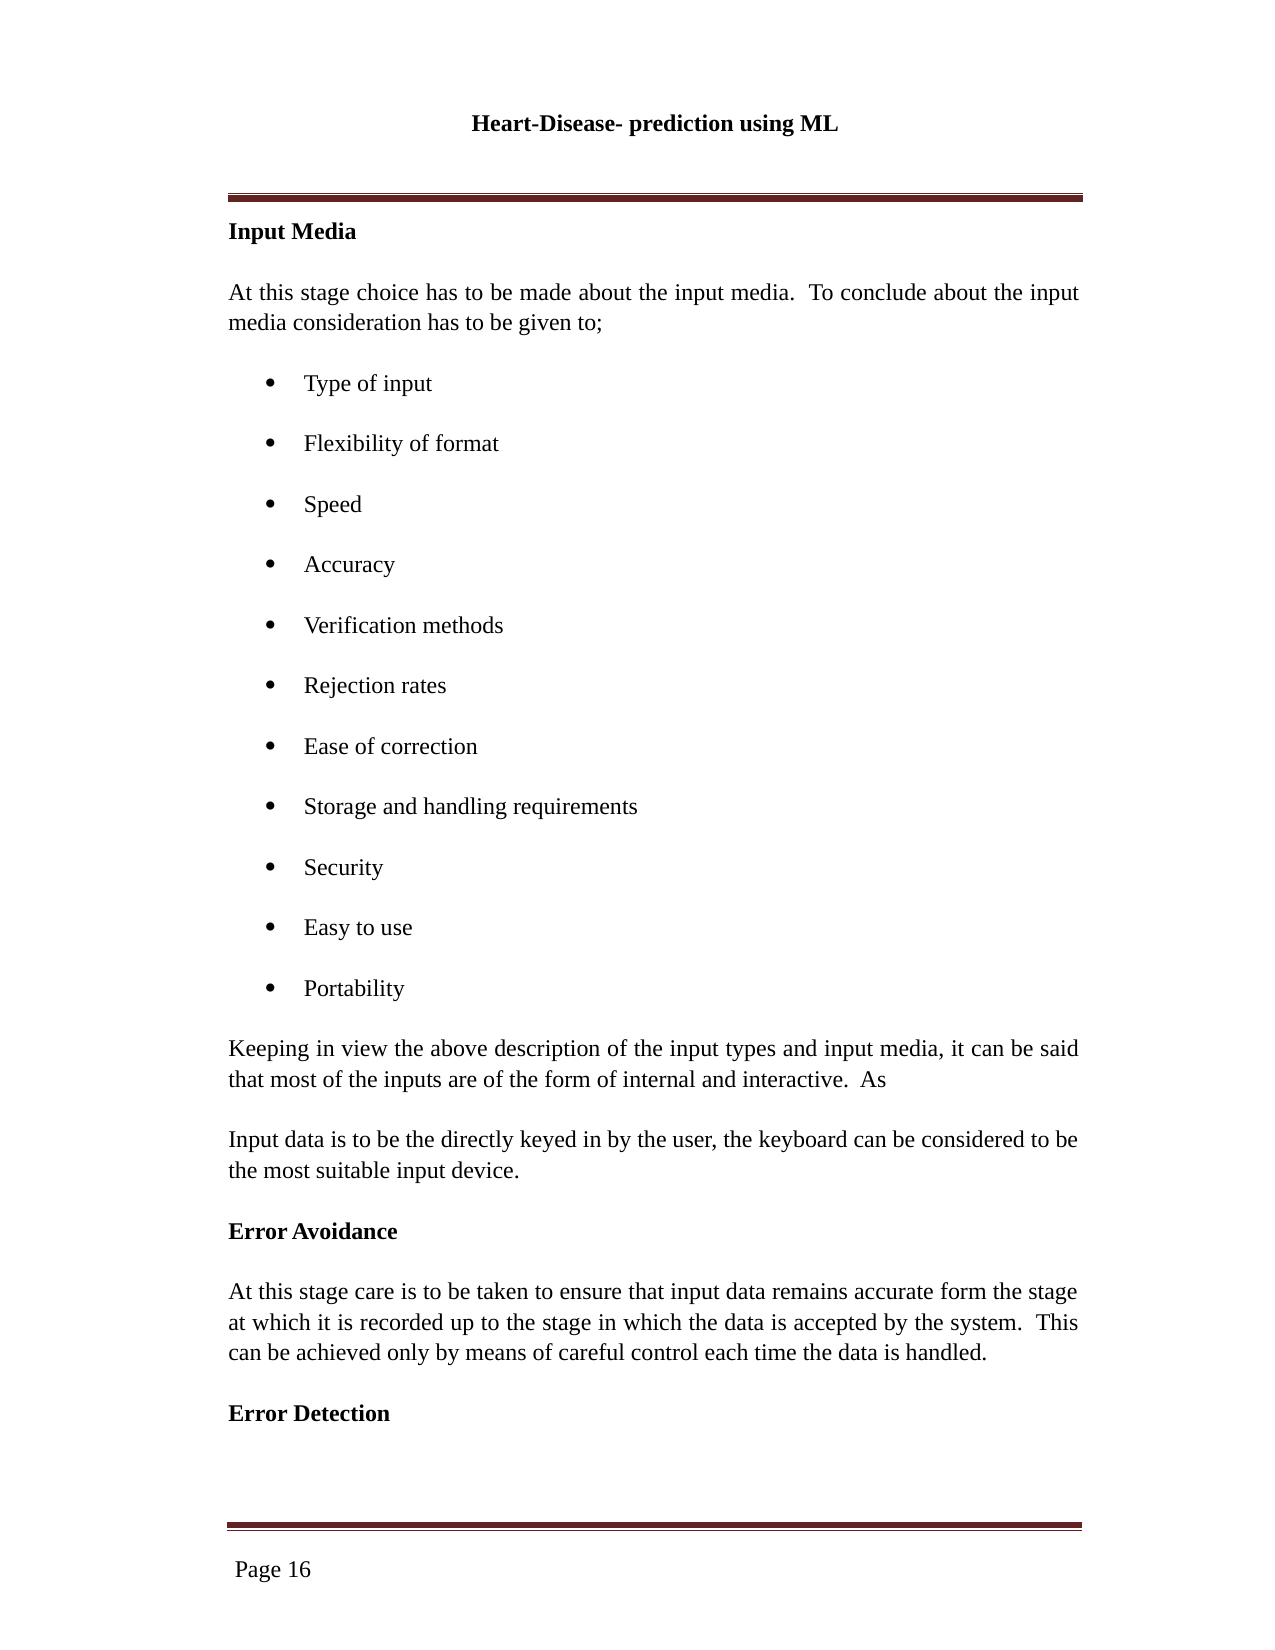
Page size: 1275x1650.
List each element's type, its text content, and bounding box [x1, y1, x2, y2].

list Verification methods [266, 611, 1080, 638]
list Accuracy [266, 550, 1080, 578]
list Security [266, 853, 1080, 880]
text Input data is to be the directly keyed in by the user, the keyboard can be considered to be the most suitable input device. [228, 1126, 1080, 1184]
text At this stage choice has to be made about the input media. To conclude about the input media consideration has to be given to; [228, 277, 1080, 336]
list Speed [266, 490, 1080, 517]
list Flexibility of format [266, 429, 1080, 457]
text At this stage care is to be taken to ensure that input data remains accurate form the stage at which it is recorded up to the stage in which the data is accepted by the system. This can be achieved only by means of careful control each time the data is handled. [228, 1277, 1080, 1366]
list Easy to use [266, 913, 1080, 941]
text Input Media [228, 217, 1080, 244]
text Keeping in view the above description of the input types and input media, it can be said that most of the inputs are of the form of internal and interactive. As [228, 1034, 1080, 1093]
list Ease of correction [266, 732, 1080, 759]
list Type of input [266, 369, 1080, 396]
list Portability [266, 974, 1080, 1001]
text Error Avoidance [228, 1217, 1080, 1244]
text Error Detection [228, 1399, 1080, 1427]
list Storage and handling requirements [266, 792, 1080, 820]
list Rejection rates [266, 671, 1080, 699]
